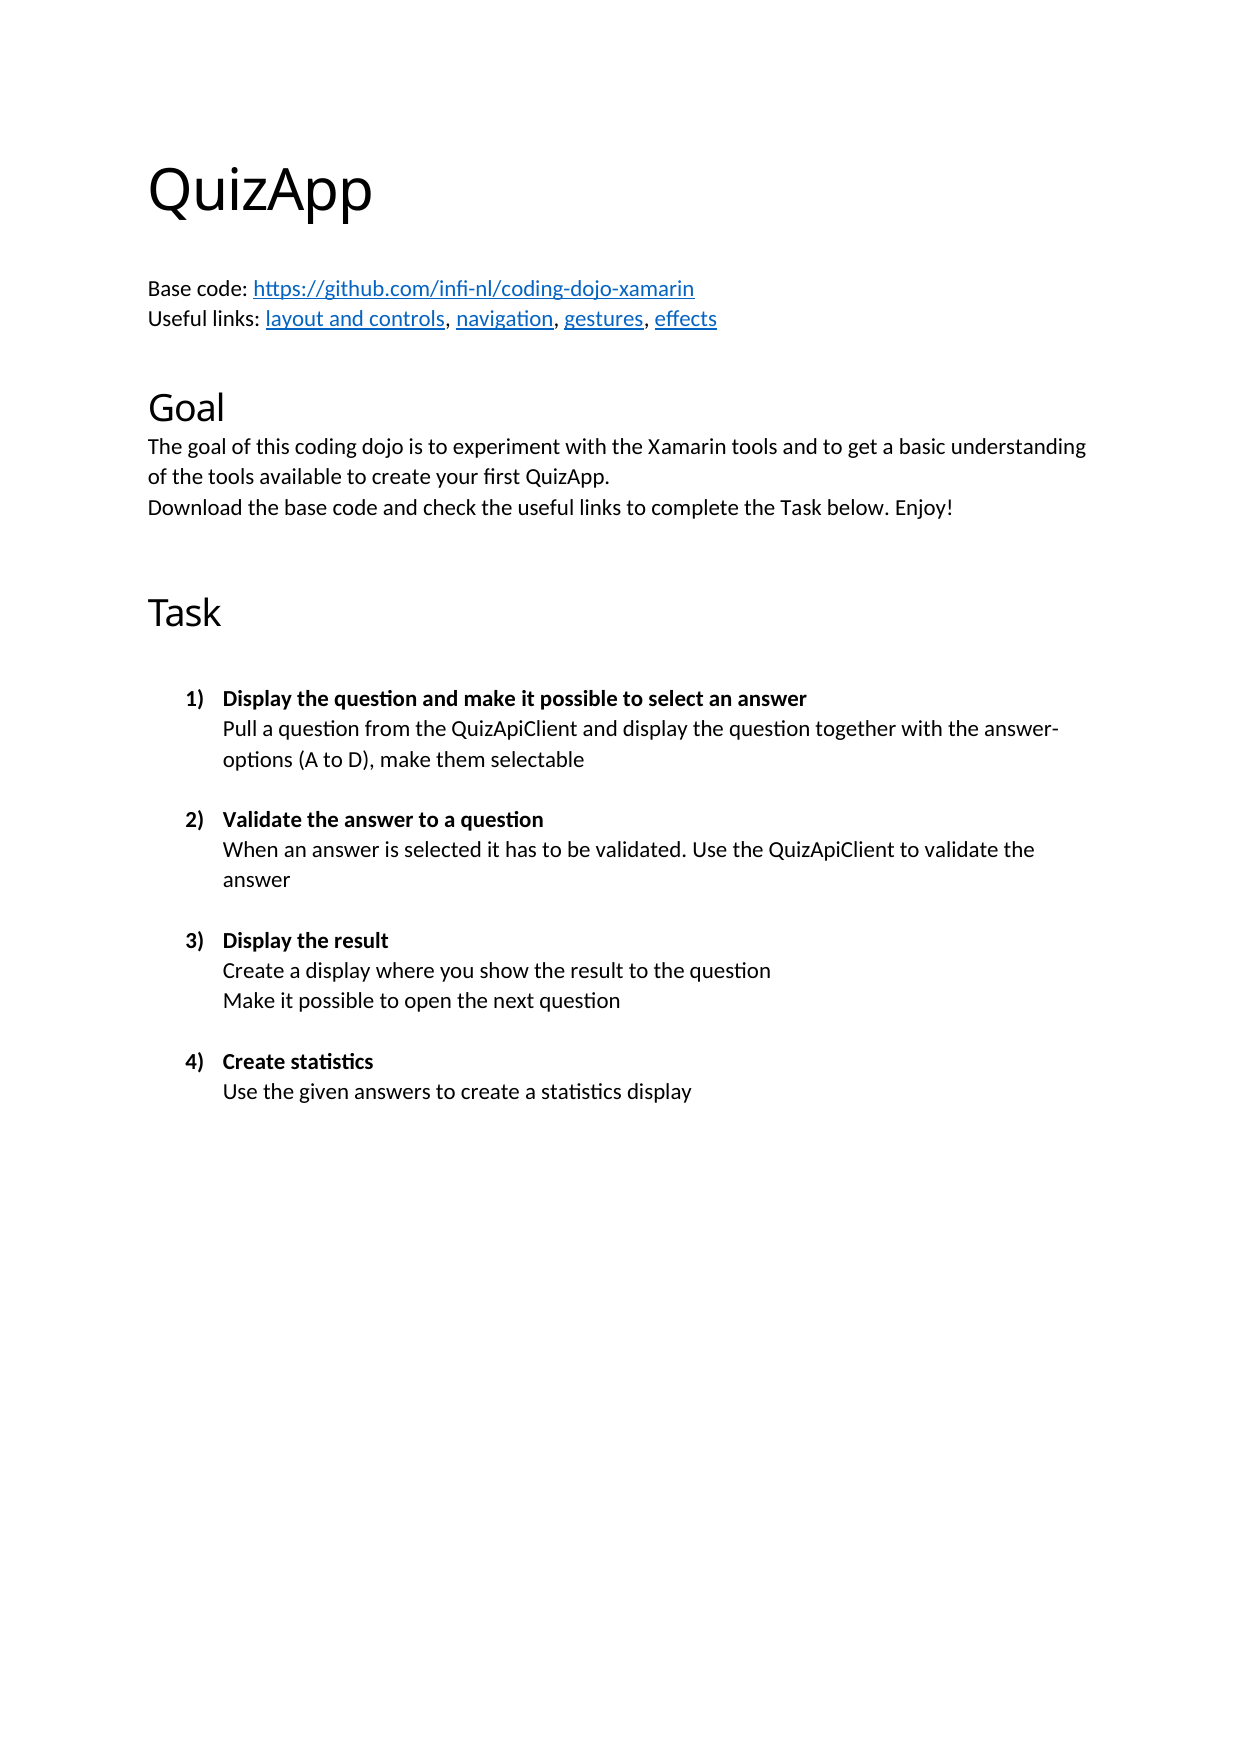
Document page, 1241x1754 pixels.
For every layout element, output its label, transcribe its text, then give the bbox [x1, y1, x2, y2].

list Validate the answer to a question When an answer is selected it has to be validated. Use the QuizApiClient to validate the answer [185, 805, 1093, 894]
list Create statistics Use the given answers to create a statistics display [185, 1047, 1093, 1105]
title QuizApp [148, 148, 1093, 227]
text The goal of this coding dojo is to experiment with the Xamarin tools and to get a basic understanding of the tools available to create your first QuizApp. Download the base code and check the useful links to complete the Task below. Enjoy! [148, 432, 1093, 521]
list Display the result Create a display where you show the result to the question Make it possible to open the next question [185, 926, 1093, 1045]
text Base code: https://github.com/infi-nl/coding-dojo-xamarin Useful links: layout and controls, navigation, gestures, effects [148, 274, 1093, 362]
list Display the question and make it possible to select an answer Pull a question from the QuizApiClient and display the question together with the answer-options (A to D), make them selectable [185, 684, 1093, 803]
title Goal [148, 381, 1093, 432]
title Task [148, 586, 1093, 637]
